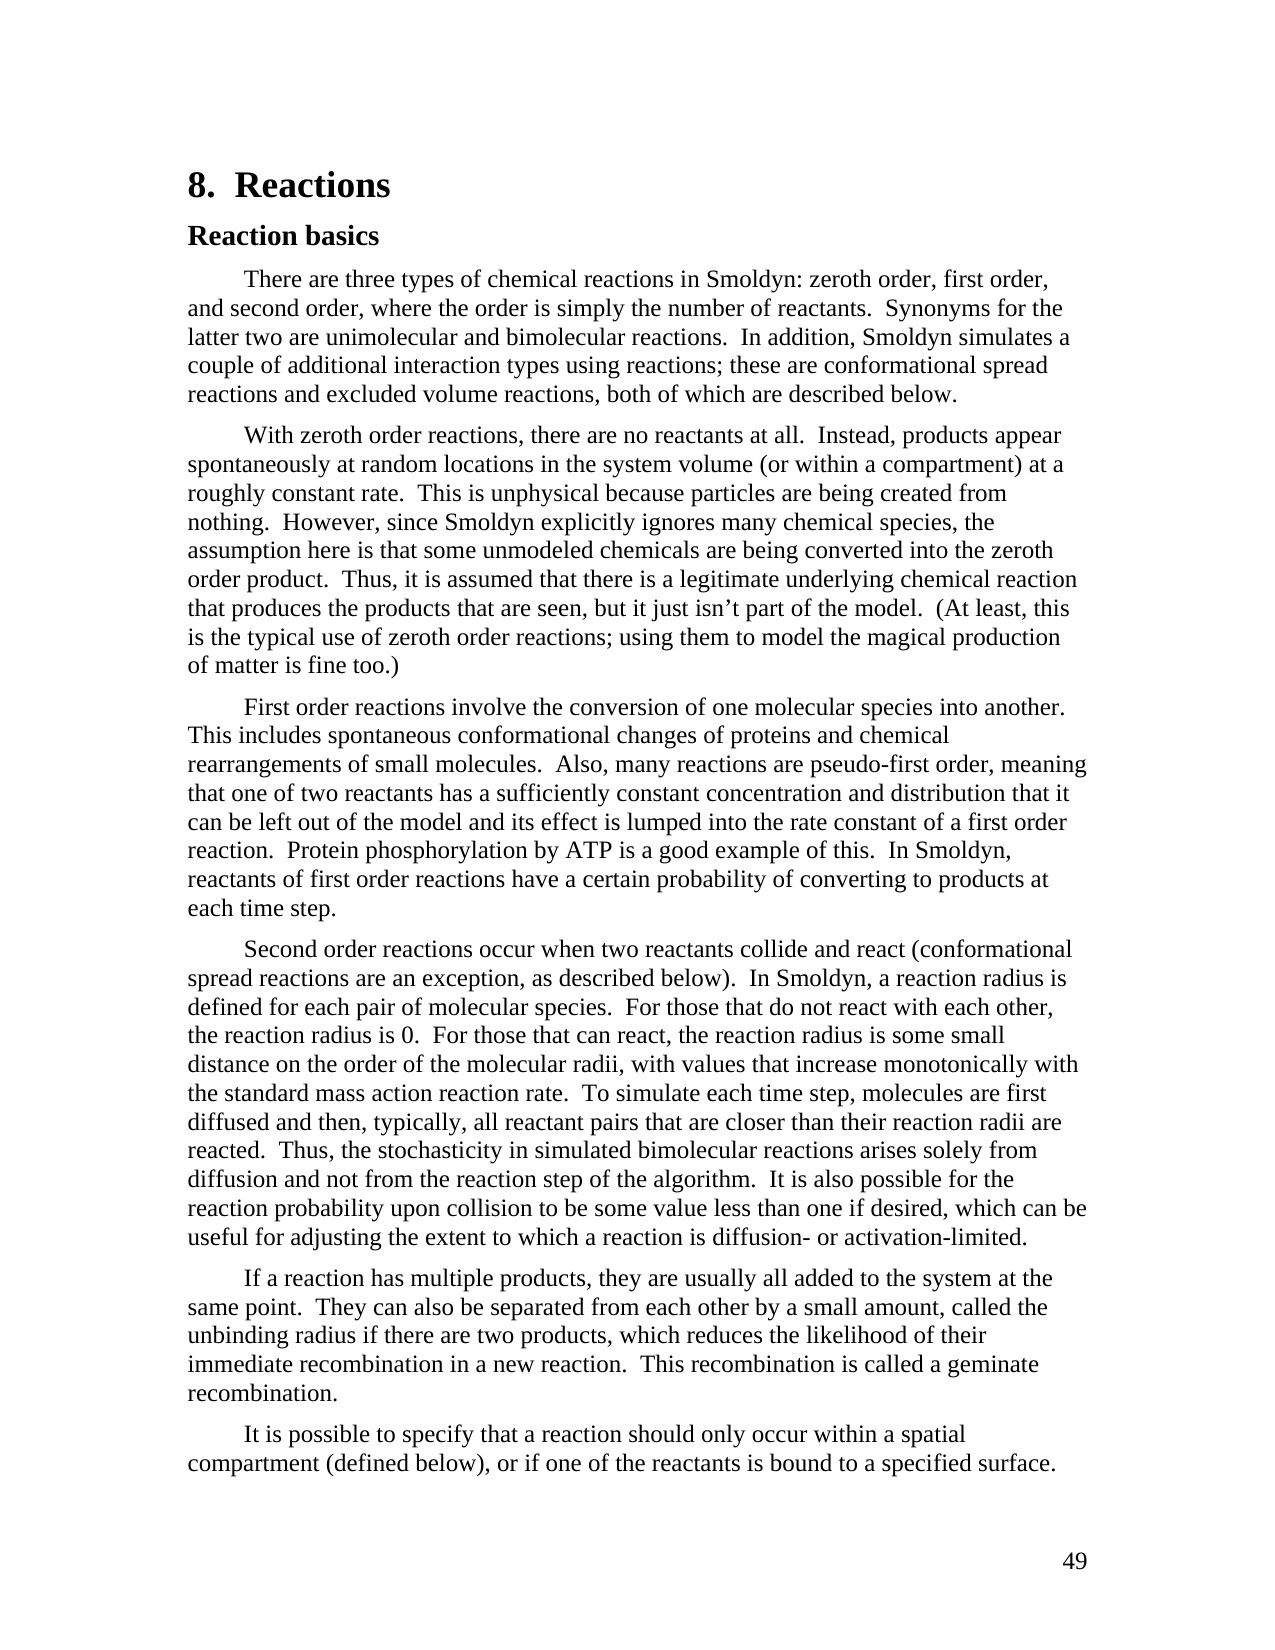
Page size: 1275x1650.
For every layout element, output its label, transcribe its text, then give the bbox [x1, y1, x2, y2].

text First order reactions involve the conversion of one molecular species into another. This includes spontaneous conformational changes of proteins and chemical rearrangements of small molecules. Also, many reactions are pseudo-first order, meaning that one of two reactants has a sufficiently constant concentration and distribution that it can be left out of the model and its effect is lumped into the rate constant of a first order reaction. Protein phosphorylation by ATP is a good example of this. In Smoldyn, reactants of first order reactions have a certain probability of converting to products at each time step. [187, 692, 1087, 922]
text There are three types of chemical reactions in Smoldyn: zeroth order, first order, and second order, where the order is simply the number of reactants. Synonyms for the latter two are unimolecular and bimolecular reactions. In addition, Smoldyn simulates a couple of additional interaction types using reactions; these are conformational spread reactions and excluded volume reactions, both of which are described below. [187, 264, 1087, 408]
text Reaction basics [187, 218, 1087, 252]
text Second order reactions occur when two reactants collide and react (conformational spread reactions are an exception, as described below). In Smoldyn, a reaction radius is defined for each pair of molecular species. For those that do not react with each other, the reaction radius is 0. For those that can react, the reaction radius is some small distance on the order of the molecular radii, with values that increase monotonically with the standard mass action reaction rate. To simulate each time step, molecules are first diffused and then, typically, all reactant pairs that are closer than their reaction radii are reacted. Thus, the stochasticity in simulated bimolecular reactions arises solely from diffusion and not from the reaction step of the algorithm. It is also possible for the reaction probability upon collision to be some value less than one if desired, which can be useful for adjusting the extent to which a reaction is diffusion- or activation-limited. [187, 934, 1087, 1250]
text If a reaction has multiple products, they are usually all added to the system at the same point. They can also be separated from each other by a small amount, called the unbinding radius if there are two products, which reduces the likelihood of their immediate recombination in a new reaction. This recombination is called a geminate recombination. [187, 1263, 1087, 1407]
text 8. Reactions [187, 162, 1087, 206]
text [187, 1419, 1087, 1477]
text With zeroth order reactions, there are no reactants at all. Instead, products appear spontaneously at random locations in the system volume (or within a compartment) at a roughly constant rate. This is unphysical because particles are being created from nothing. However, since Smoldyn explicitly ignores many chemical species, the assumption here is that some unmodeled chemicals are being converted into the zeroth order product. Thus, it is assumed that there is a legitimate underlying chemical reaction that produces the products that are seen, but it just isn’t part of the model. (At least, this is the typical use of zeroth order reactions; using them to model the magical production of matter is fine too.) [187, 420, 1087, 679]
